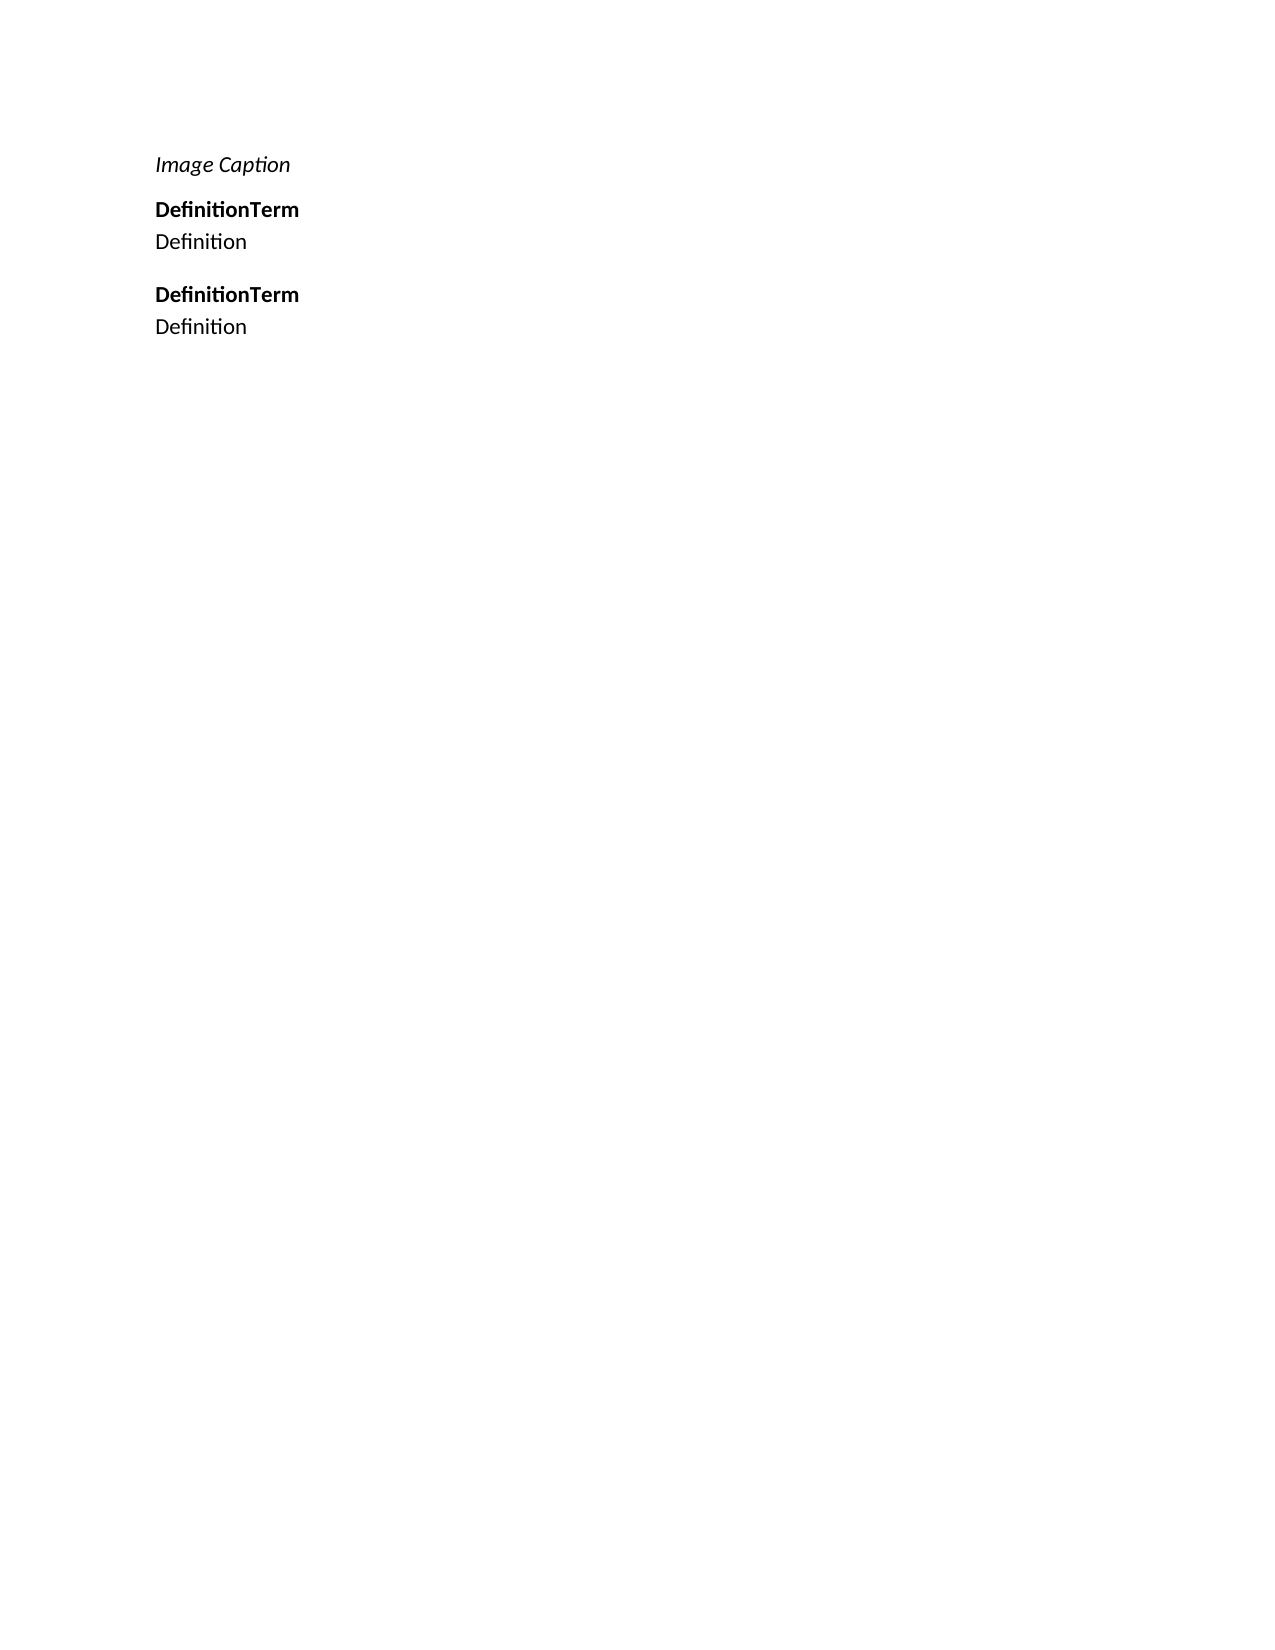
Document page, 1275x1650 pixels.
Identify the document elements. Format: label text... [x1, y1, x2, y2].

text DefinitionTerm [150, 280, 1125, 308]
text DefinitionTerm [150, 195, 1125, 223]
text Image Caption [150, 150, 1125, 178]
text Definition [150, 227, 1125, 255]
text Definition [150, 312, 1125, 340]
